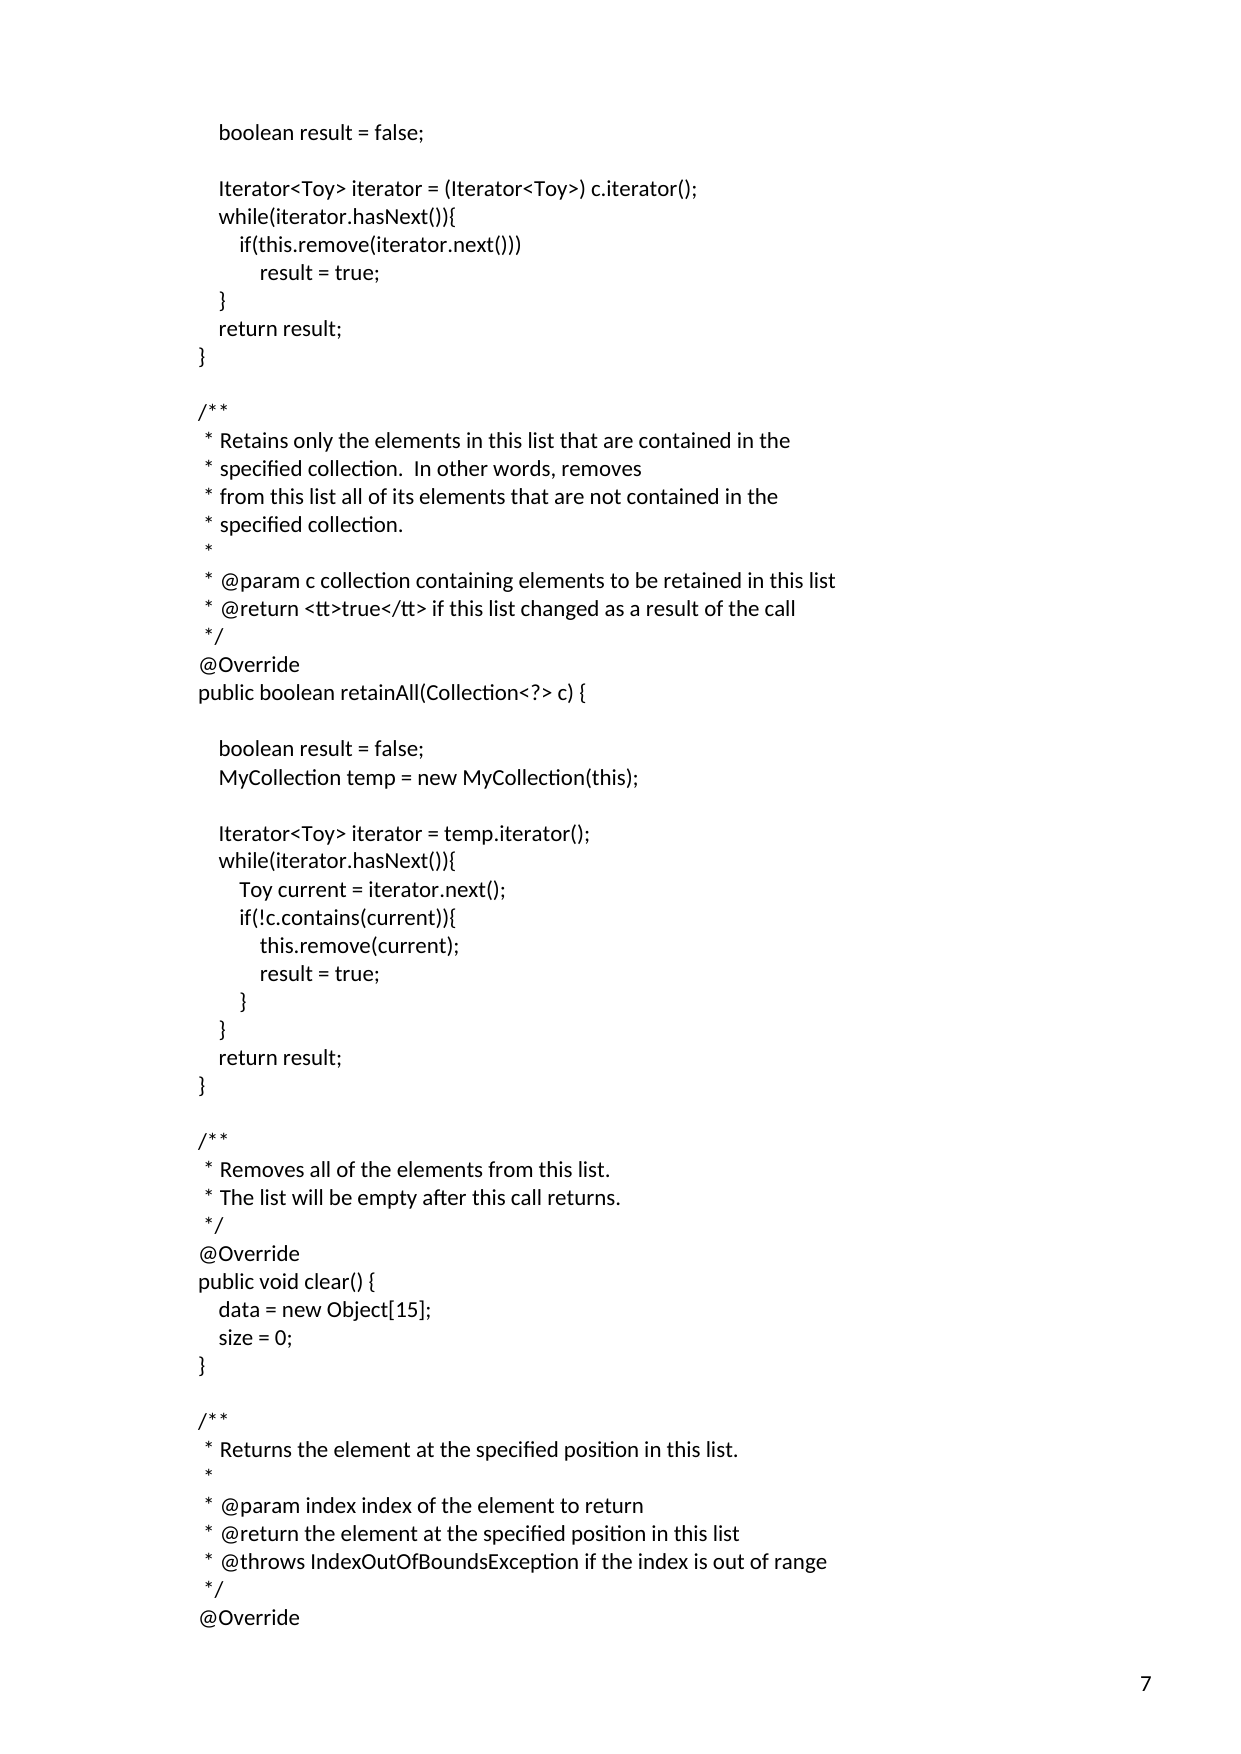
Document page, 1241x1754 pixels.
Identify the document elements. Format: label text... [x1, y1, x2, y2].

text Toy current = iterator.next(); [177, 875, 1152, 903]
text * Returns the element at the specified position in this list. [177, 1435, 1152, 1463]
text } [177, 342, 1152, 370]
text * specified collection. [177, 510, 1152, 538]
text * @return <tt>true</tt> if this list changed as a result of the call [177, 594, 1152, 622]
text } [177, 1071, 1152, 1099]
text return result; [177, 1043, 1152, 1071]
text } [177, 987, 1152, 1015]
text while(iterator.hasNext()){ [177, 202, 1152, 230]
text * @throws IndexOutOfBoundsException if the index is out of range [177, 1547, 1152, 1575]
text result = true; [177, 258, 1152, 286]
text Iterator<Toy> iterator = (Iterator<Toy>) c.iterator(); [177, 174, 1152, 202]
text @Override [177, 651, 1152, 678]
text * @return the element at the specified position in this list [177, 1519, 1152, 1547]
text * [177, 538, 1152, 566]
text this.remove(current); [177, 931, 1152, 959]
text * [177, 1463, 1152, 1491]
text if(this.remove(iterator.next())) [177, 230, 1152, 258]
text size = 0; [177, 1323, 1152, 1351]
text Iterator<Toy> iterator = temp.iterator(); [177, 819, 1152, 847]
text boolean result = false; [177, 734, 1152, 763]
text */ [177, 622, 1152, 651]
text } [177, 1015, 1152, 1043]
text /** [177, 1407, 1152, 1435]
text * from this list all of its elements that are not contained in the [177, 482, 1152, 510]
text result = true; [177, 959, 1152, 987]
text * Removes all of the elements from this list. [177, 1155, 1152, 1183]
text } [177, 1351, 1152, 1379]
text @Override [177, 1603, 1152, 1631]
text } [177, 286, 1152, 314]
text while(iterator.hasNext()){ [177, 847, 1152, 875]
text * @param index index of the element to return [177, 1491, 1152, 1519]
text return result; [177, 314, 1152, 342]
text /** [177, 1127, 1152, 1155]
text */ [177, 1575, 1152, 1603]
text * specified collection. In other words, removes [177, 454, 1152, 482]
text /** [177, 398, 1152, 426]
text boolean result = false; [177, 118, 1152, 146]
text * @param c collection containing elements to be retained in this list [177, 566, 1152, 594]
text */ [177, 1211, 1152, 1239]
text public boolean retainAll(Collection<?> c) { [177, 678, 1152, 707]
text * The list will be empty after this call returns. [177, 1183, 1152, 1211]
text * Retains only the elements in this list that are contained in the [177, 426, 1152, 454]
text if(!c.contains(current)){ [177, 903, 1152, 931]
text MyCollection temp = new MyCollection(this); [177, 763, 1152, 791]
text public void clear() { [177, 1267, 1152, 1295]
text data = new Object[15]; [177, 1295, 1152, 1323]
text @Override [177, 1239, 1152, 1267]
